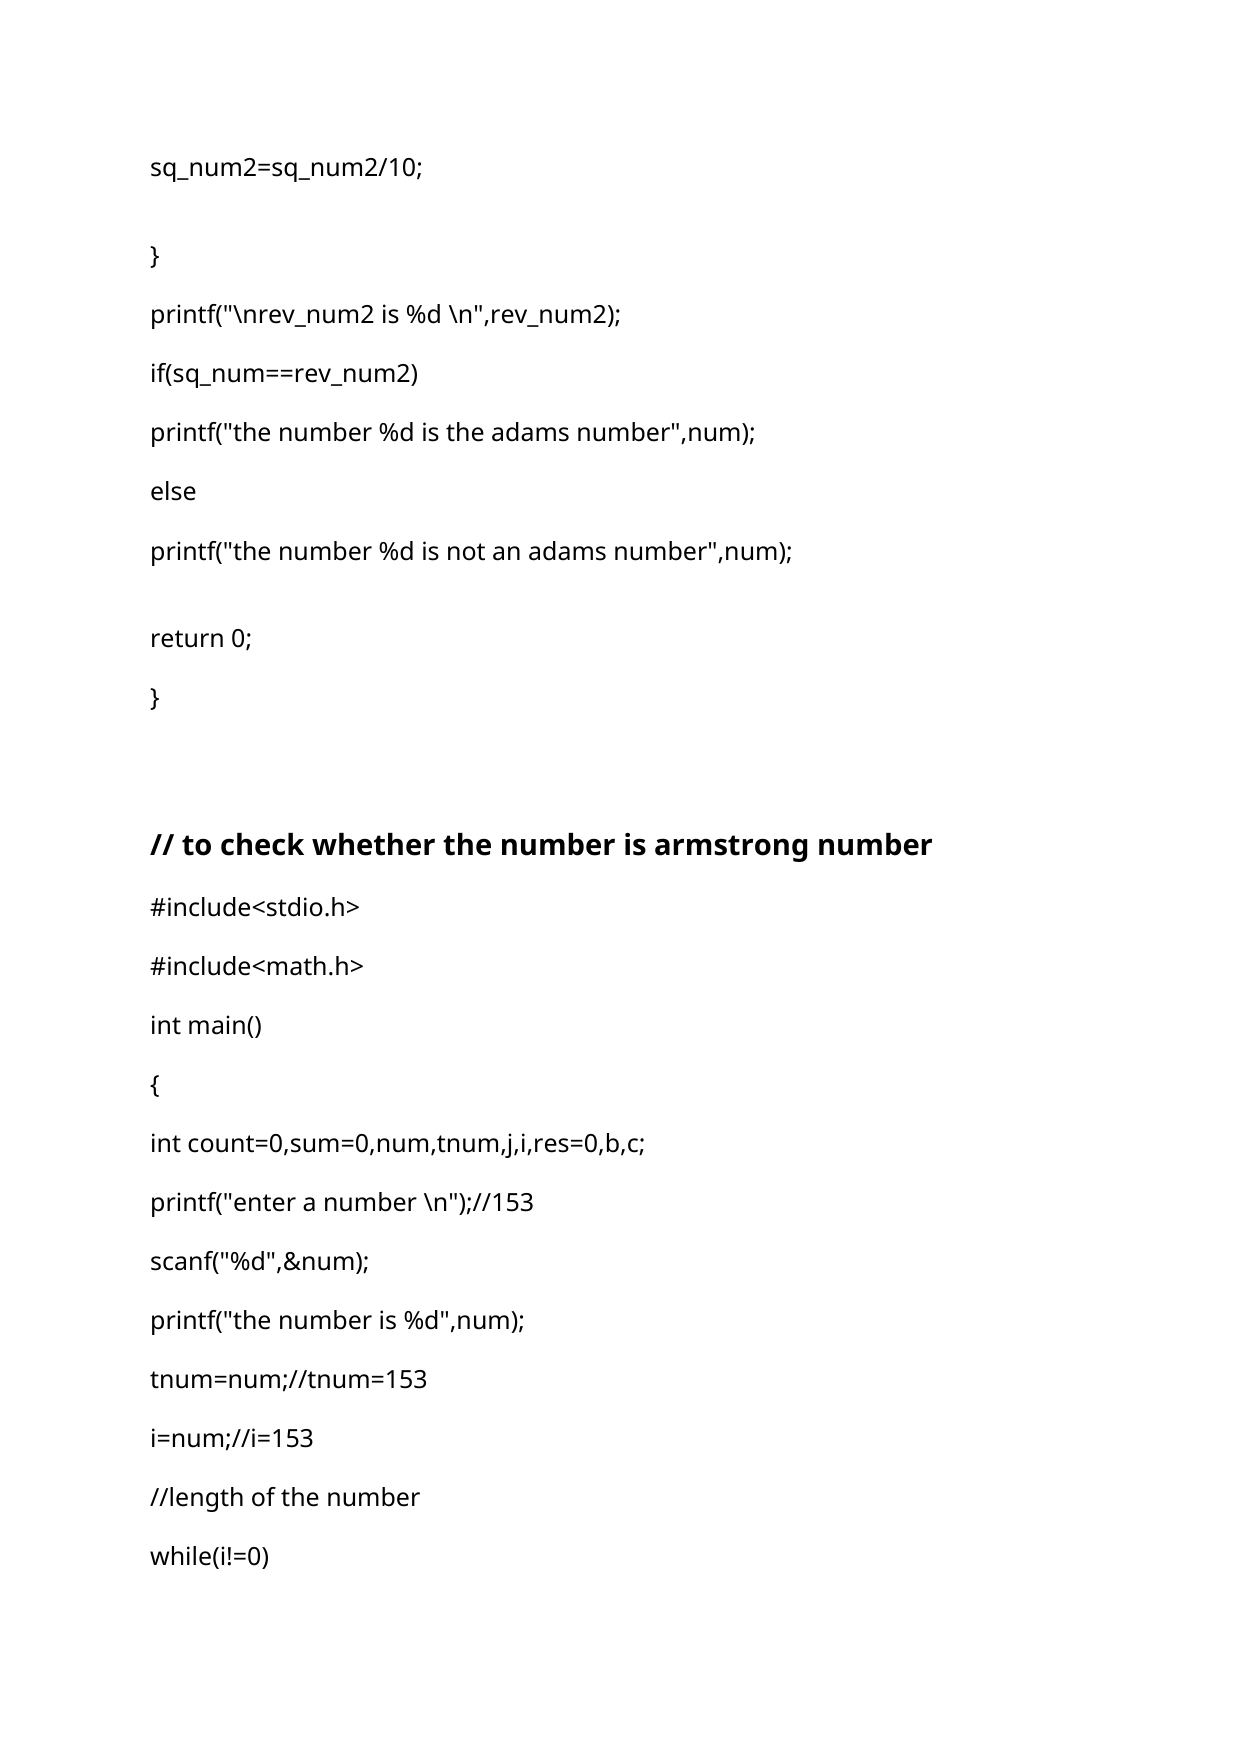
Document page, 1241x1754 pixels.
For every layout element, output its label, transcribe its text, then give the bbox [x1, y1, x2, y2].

text sq_num2=sq_num2/10; [150, 150, 1090, 184]
text int main() [150, 1007, 1090, 1041]
text if(sq_num==rev_num2) [150, 356, 1090, 390]
text printf("the number %d is not an adams number",num); [150, 533, 1090, 567]
text printf("enter a number \n");//153 [150, 1184, 1090, 1219]
text scanf("%d",&num); [150, 1244, 1090, 1278]
text // to check whether the number is armstrong number [150, 824, 1090, 864]
text } [150, 680, 1090, 714]
text i=num;//i=153 [150, 1421, 1090, 1455]
text printf("\nrev_num2 is %d \n",rev_num2); [150, 297, 1090, 331]
text { [150, 1066, 1090, 1101]
text return 0; [150, 621, 1090, 655]
text printf("the number is %d",num); [150, 1303, 1090, 1337]
text #include<math.h> [150, 948, 1090, 982]
text } [150, 238, 1090, 272]
text #include<stdio.h> [150, 889, 1090, 923]
text printf("the number %d is the adams number",num); [150, 415, 1090, 449]
text else [150, 474, 1090, 508]
text while(i!=0) [150, 1539, 1090, 1573]
text tnum=num;//tnum=153 [150, 1362, 1090, 1396]
text //length of the number [150, 1480, 1090, 1514]
text int count=0,sum=0,num,tnum,j,i,res=0,b,c; [150, 1126, 1090, 1159]
